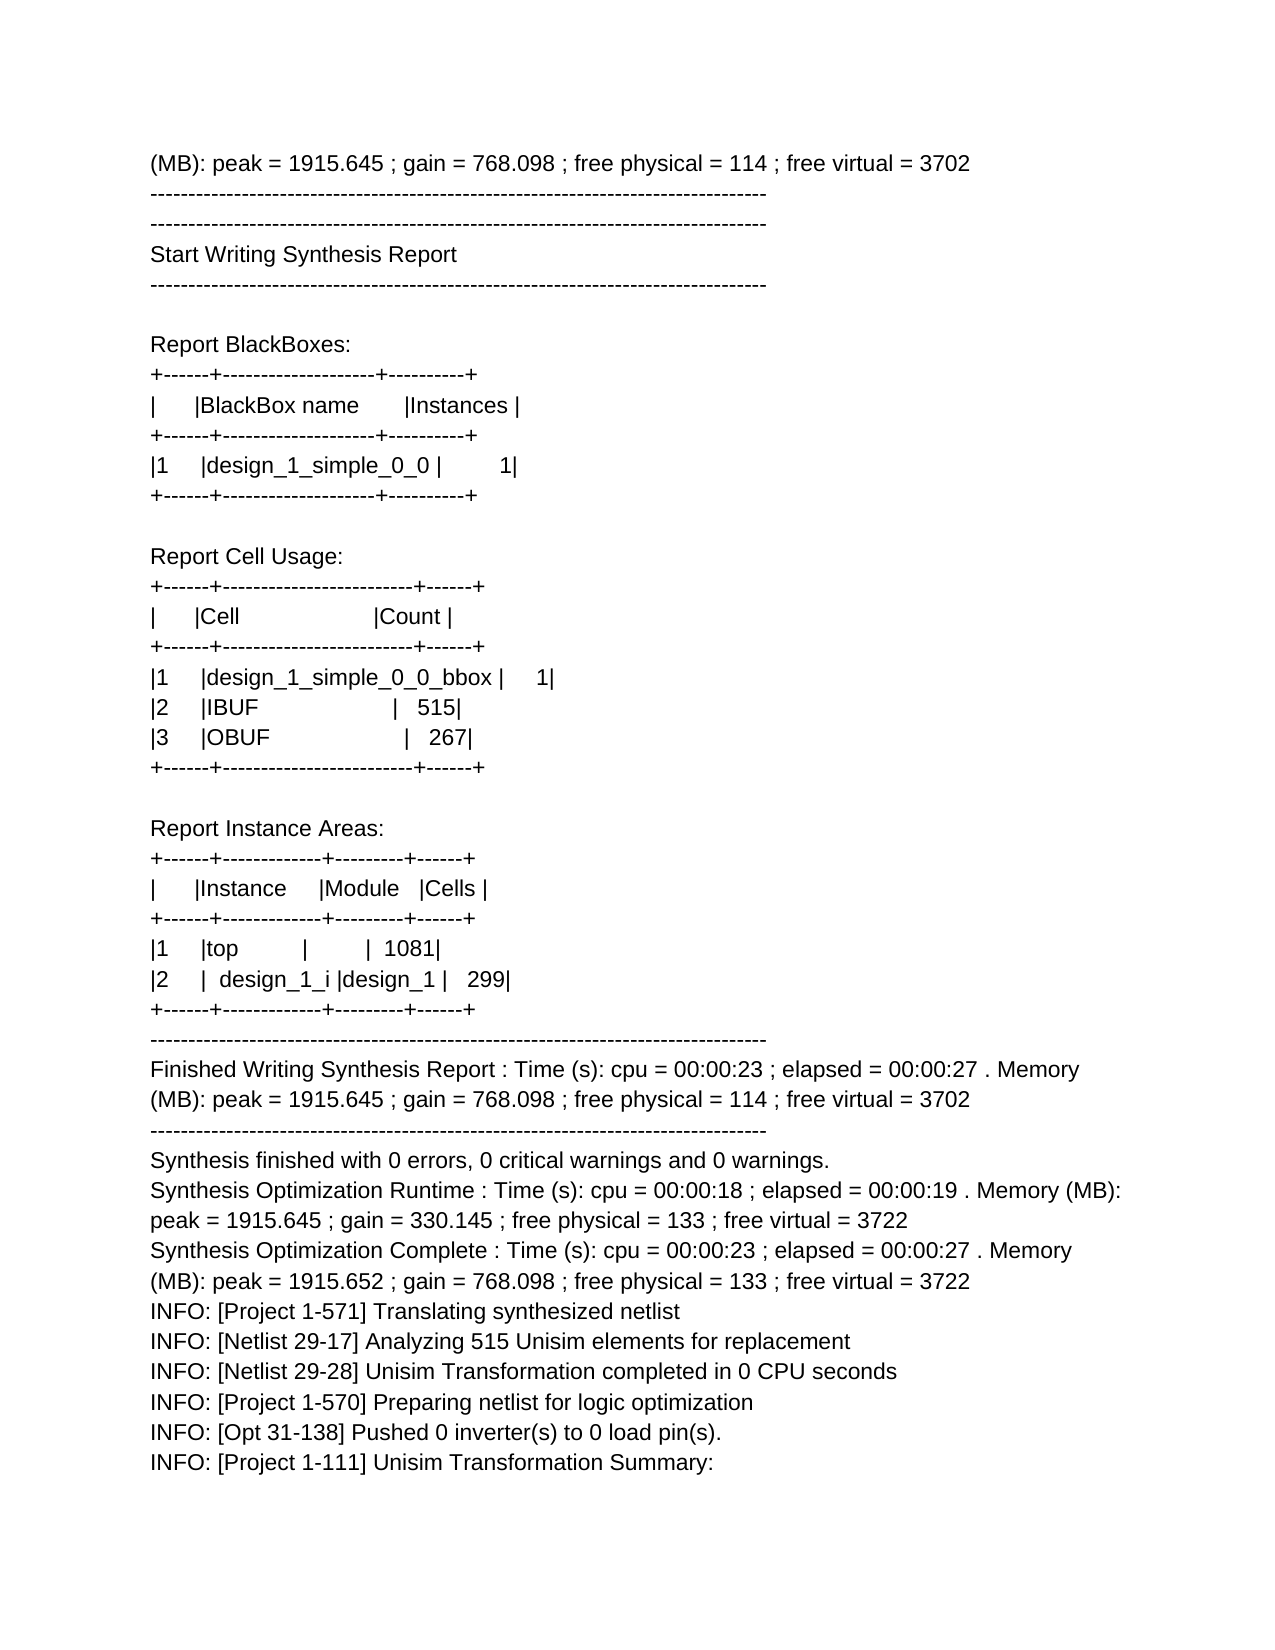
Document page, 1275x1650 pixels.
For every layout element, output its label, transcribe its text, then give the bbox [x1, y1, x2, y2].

text |1 |design_1_simple_0_0_bbox | 1| [150, 663, 1125, 690]
text +------+-------------------------+------+ [150, 633, 1125, 660]
text INFO: [Project 1-570] Preparing netlist for logic optimization [150, 1388, 1125, 1415]
text --------------------------------------------------------------------------------- [150, 210, 1125, 237]
text --------------------------------------------------------------------------------- [150, 271, 1125, 297]
text INFO: [Netlist 29-17] Analyzing 515 Unisim elements for replacement [150, 1328, 1125, 1354]
text |1 |design_1_simple_0_0 | 1| [150, 452, 1125, 478]
text +------+--------------------+----------+ [150, 422, 1125, 448]
text INFO: [Project 1-571] Translating synthesized netlist [150, 1298, 1125, 1324]
text +------+-------------+---------+------+ [150, 996, 1125, 1022]
text | |Cell |Count | [150, 603, 1125, 629]
text +------+--------------------+----------+ [150, 361, 1125, 388]
text | |BlackBox name |Instances | [150, 392, 1125, 418]
text --------------------------------------------------------------------------------- [150, 180, 1125, 207]
text Synthesis Optimization Runtime : Time (s): cpu = 00:00:18 ; elapsed = 00:00:19 . Memory (MB): peak = 1915.645 ; gain = 330.145 ; free physical = 133 ; free virtual = 3722 [150, 1177, 1125, 1234]
text +------+-------------+---------+------+ [150, 845, 1125, 871]
text | |Instance |Module |Cells | [150, 875, 1125, 901]
text --------------------------------------------------------------------------------- [150, 1117, 1125, 1143]
text Report BlackBoxes: [150, 331, 1125, 358]
text +------+--------------------+----------+ [150, 482, 1125, 509]
text Start Writing Synthesis Report [150, 241, 1125, 267]
text INFO: [Opt 31-138] Pushed 0 inverter(s) to 0 load pin(s). [150, 1419, 1125, 1445]
text |2 |IBUF | 515| [150, 694, 1125, 720]
text Finished Writing Synthesis Report : Time (s): cpu = 00:00:23 ; elapsed = 00:00:27 . Memory (MB): peak = 1915.645 ; gain = 768.098 ; free physical = 114 ; free virtual = 3702 [150, 1056, 1125, 1113]
text +------+-------------------------+------+ [150, 573, 1125, 599]
text Synthesis finished with 0 errors, 0 critical warnings and 0 warnings. [150, 1147, 1125, 1173]
text |1 |top | | 1081| [150, 935, 1125, 962]
text INFO: [Netlist 29-28] Unisim Transformation completed in 0 CPU seconds [150, 1358, 1125, 1385]
text INFO: [Project 1-111] Unisim Transformation Summary: [150, 1449, 1125, 1475]
text |2 | design_1_i |design_1 | 299| [150, 966, 1125, 992]
text +------+-------------+---------+------+ [150, 905, 1125, 932]
text --------------------------------------------------------------------------------- [150, 1026, 1125, 1052]
text Report Cell Usage: [150, 543, 1125, 569]
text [150, 150, 1125, 176]
text Synthesis Optimization Complete : Time (s): cpu = 00:00:23 ; elapsed = 00:00:27 . Memory (MB): peak = 1915.652 ; gain = 768.098 ; free physical = 133 ; free virtual = 3722 [150, 1237, 1125, 1294]
text |3 |OBUF | 267| [150, 724, 1125, 750]
text Report Instance Areas: [150, 814, 1125, 841]
text +------+-------------------------+------+ [150, 754, 1125, 781]
